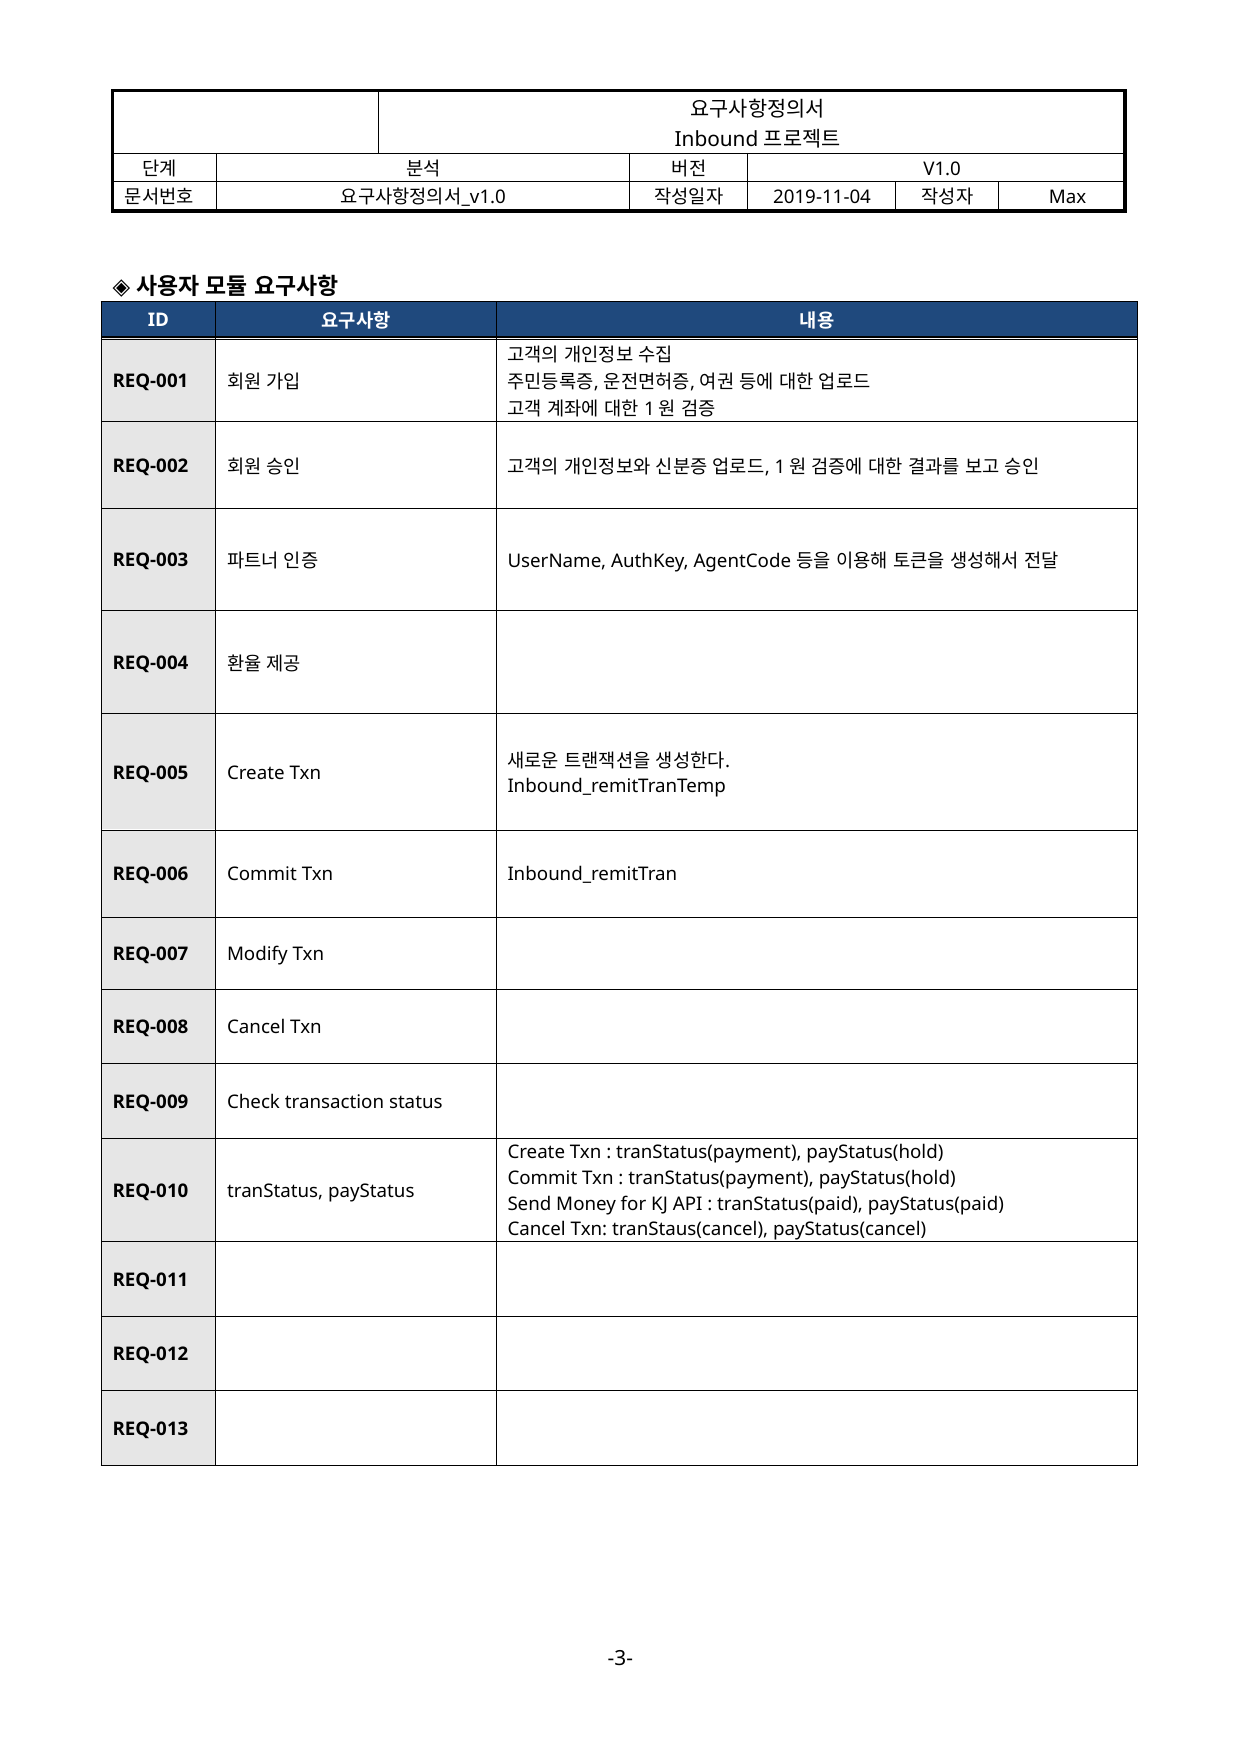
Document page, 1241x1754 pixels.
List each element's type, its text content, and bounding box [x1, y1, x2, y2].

table_cell REQ-008 [102, 990, 215, 1063]
table_cell Inbound_remitTran [497, 831, 1137, 917]
table_cell REQ-009 [102, 1064, 215, 1138]
table_cell REQ-005 [102, 714, 215, 829]
table_cell [497, 1317, 1137, 1390]
table_cell 환율 제공 [216, 611, 496, 713]
table_header 요구사항 [216, 302, 496, 336]
table_header 내용 [497, 302, 1137, 336]
table_header ID [102, 302, 215, 336]
table_cell REQ-001 [102, 340, 215, 421]
table_cell [216, 1317, 496, 1390]
table_cell REQ-013 [102, 1391, 215, 1465]
table_cell Modify Txn [216, 918, 496, 989]
table_cell 회원 승인 [216, 422, 496, 508]
table_cell Create Txn : tranStatus(payment), payStatus(hold) Commit Txn : tranStatus(payment), payStatus(hold) Send Money for KJ API : tranStatus(paid), payStatus(paid) Cancel Txn: tranStaus(cancel), payStatus(cancel) [497, 1139, 1137, 1241]
table_cell 새로운 트랜잭션을 생성한다. Inbound_remitTranTemp [497, 714, 1137, 829]
table_cell REQ-004 [102, 611, 215, 713]
table_cell REQ-003 [102, 509, 215, 610]
table_cell Cancel Txn [216, 990, 496, 1063]
table_cell [497, 1064, 1137, 1138]
table_cell Check transaction status [216, 1064, 496, 1138]
text ◈ 사용자 모듈 요구사항 [112, 268, 1128, 301]
table_cell [497, 611, 1137, 713]
table_cell [497, 1242, 1137, 1316]
table_cell REQ-006 [102, 831, 215, 917]
table_cell REQ-010 [102, 1139, 215, 1241]
table_cell 파트너 인증 [216, 509, 496, 610]
table_cell REQ-011 [102, 1242, 215, 1316]
table_cell 고객의 개인정보와 신분증 업로드, 1원 검증에 대한 결과를 보고 승인 [497, 422, 1137, 508]
table_cell Commit Txn [216, 831, 496, 917]
table_cell REQ-012 [102, 1317, 215, 1390]
table_cell Create Txn [216, 714, 496, 829]
table_cell [497, 990, 1137, 1063]
table_cell [216, 1242, 496, 1316]
table_cell [497, 1391, 1137, 1465]
table_cell [497, 918, 1137, 989]
table_cell REQ-007 [102, 918, 215, 989]
table_cell 고객의 개인정보 수집 주민등록증, 운전면허증, 여권 등에 대한 업로드 고객 계좌에 대한 1원 검증 [497, 340, 1137, 421]
table_cell tranStatus, payStatus [216, 1139, 496, 1241]
table_cell [216, 1391, 496, 1465]
table_cell 회원 가입 [216, 340, 496, 421]
table_cell REQ-002 [102, 422, 215, 508]
table_cell UserName, AuthKey, AgentCode 등을 이용해 토큰을 생성해서 전달 [497, 509, 1137, 610]
